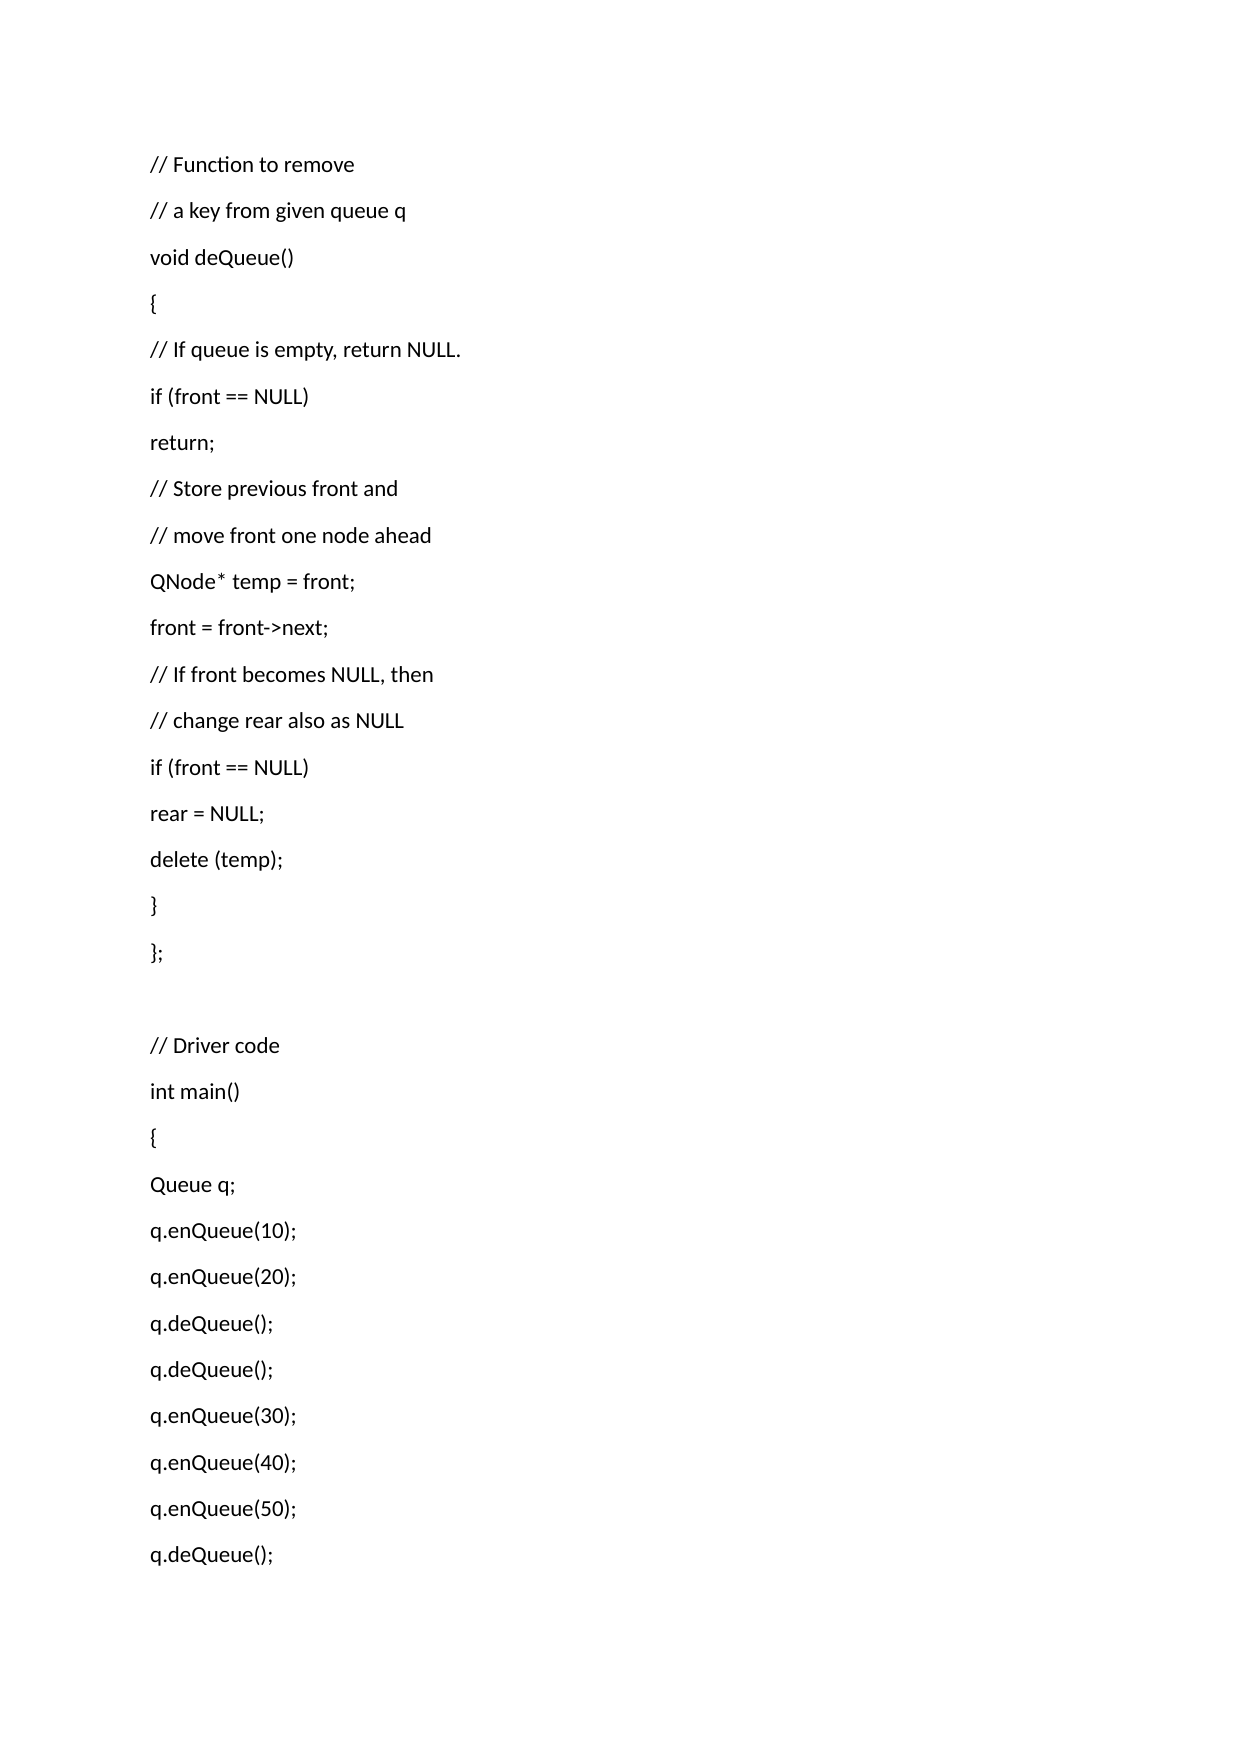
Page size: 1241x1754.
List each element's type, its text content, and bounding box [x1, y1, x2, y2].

text q.enQueue(30); [150, 1402, 1090, 1429]
text QNode* temp = front; [150, 567, 1090, 595]
text { [150, 289, 1090, 317]
text int main() [150, 1077, 1090, 1105]
text // Function to remove [150, 150, 1090, 178]
text q.deQueue(); [150, 1309, 1090, 1337]
text rear = NULL; [150, 799, 1090, 827]
text q.enQueue(40); [150, 1448, 1090, 1476]
text }; [150, 938, 1090, 966]
text // Driver code [150, 1031, 1090, 1059]
text front = front->next; [150, 613, 1090, 642]
text if (front == NULL) [150, 382, 1090, 410]
text return; [150, 428, 1090, 456]
text q.enQueue(20); [150, 1262, 1090, 1291]
text { [150, 1123, 1090, 1151]
text // Store previous front and [150, 474, 1090, 502]
text } [150, 892, 1090, 920]
text q.deQueue(); [150, 1355, 1090, 1383]
text // If front becomes NULL, then [150, 660, 1090, 688]
text // If queue is empty, return NULL. [150, 335, 1090, 363]
text void deQueue() [150, 243, 1090, 271]
text // a key from given queue q [150, 196, 1090, 224]
text q.enQueue(50); [150, 1494, 1090, 1522]
text if (front == NULL) [150, 753, 1090, 781]
text delete (temp); [150, 845, 1090, 873]
text q.enQueue(10); [150, 1216, 1090, 1244]
text Queue q; [150, 1170, 1090, 1198]
text q.deQueue(); [150, 1541, 1090, 1569]
text // change rear also as NULL [150, 706, 1090, 734]
text // move front one node ahead [150, 521, 1090, 549]
